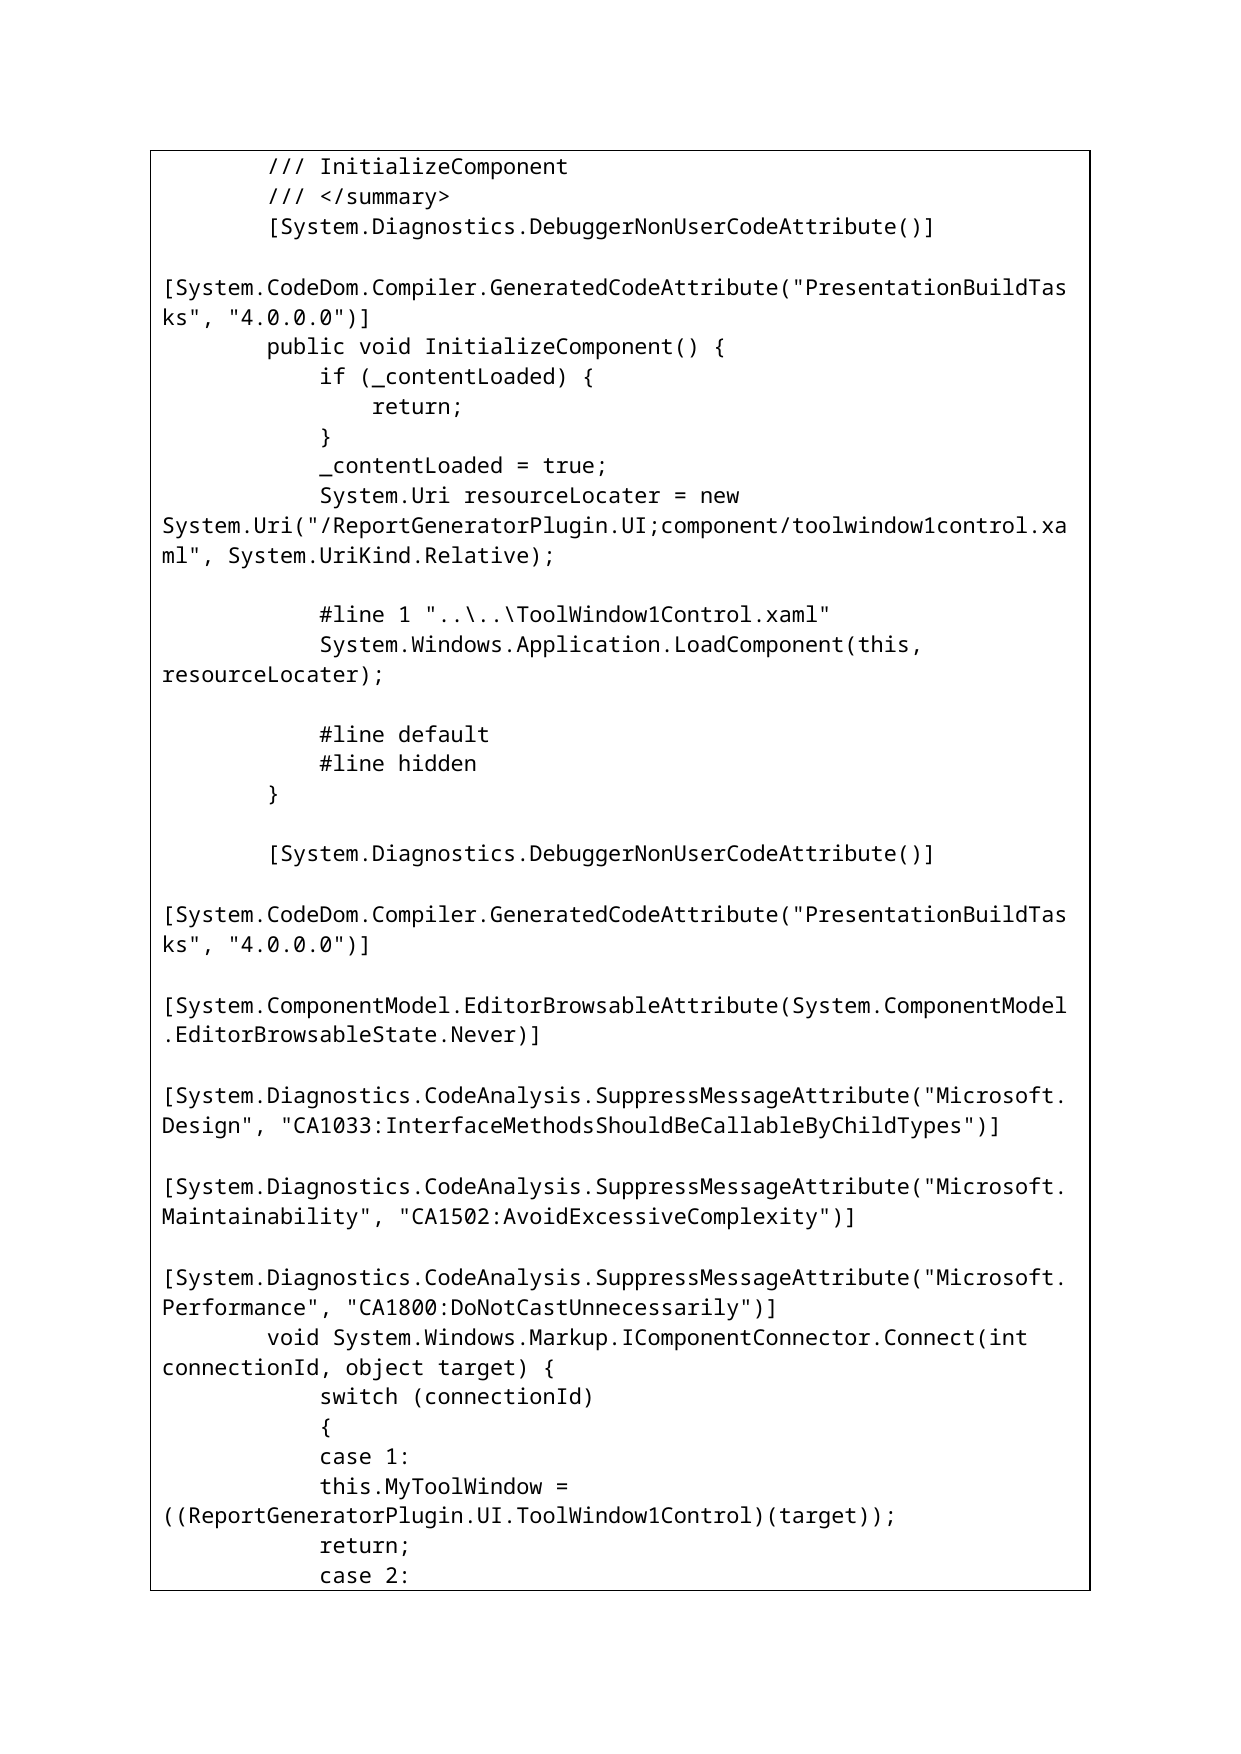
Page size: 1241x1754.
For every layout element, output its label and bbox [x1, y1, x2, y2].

table_header [151, 151, 1089, 1590]
